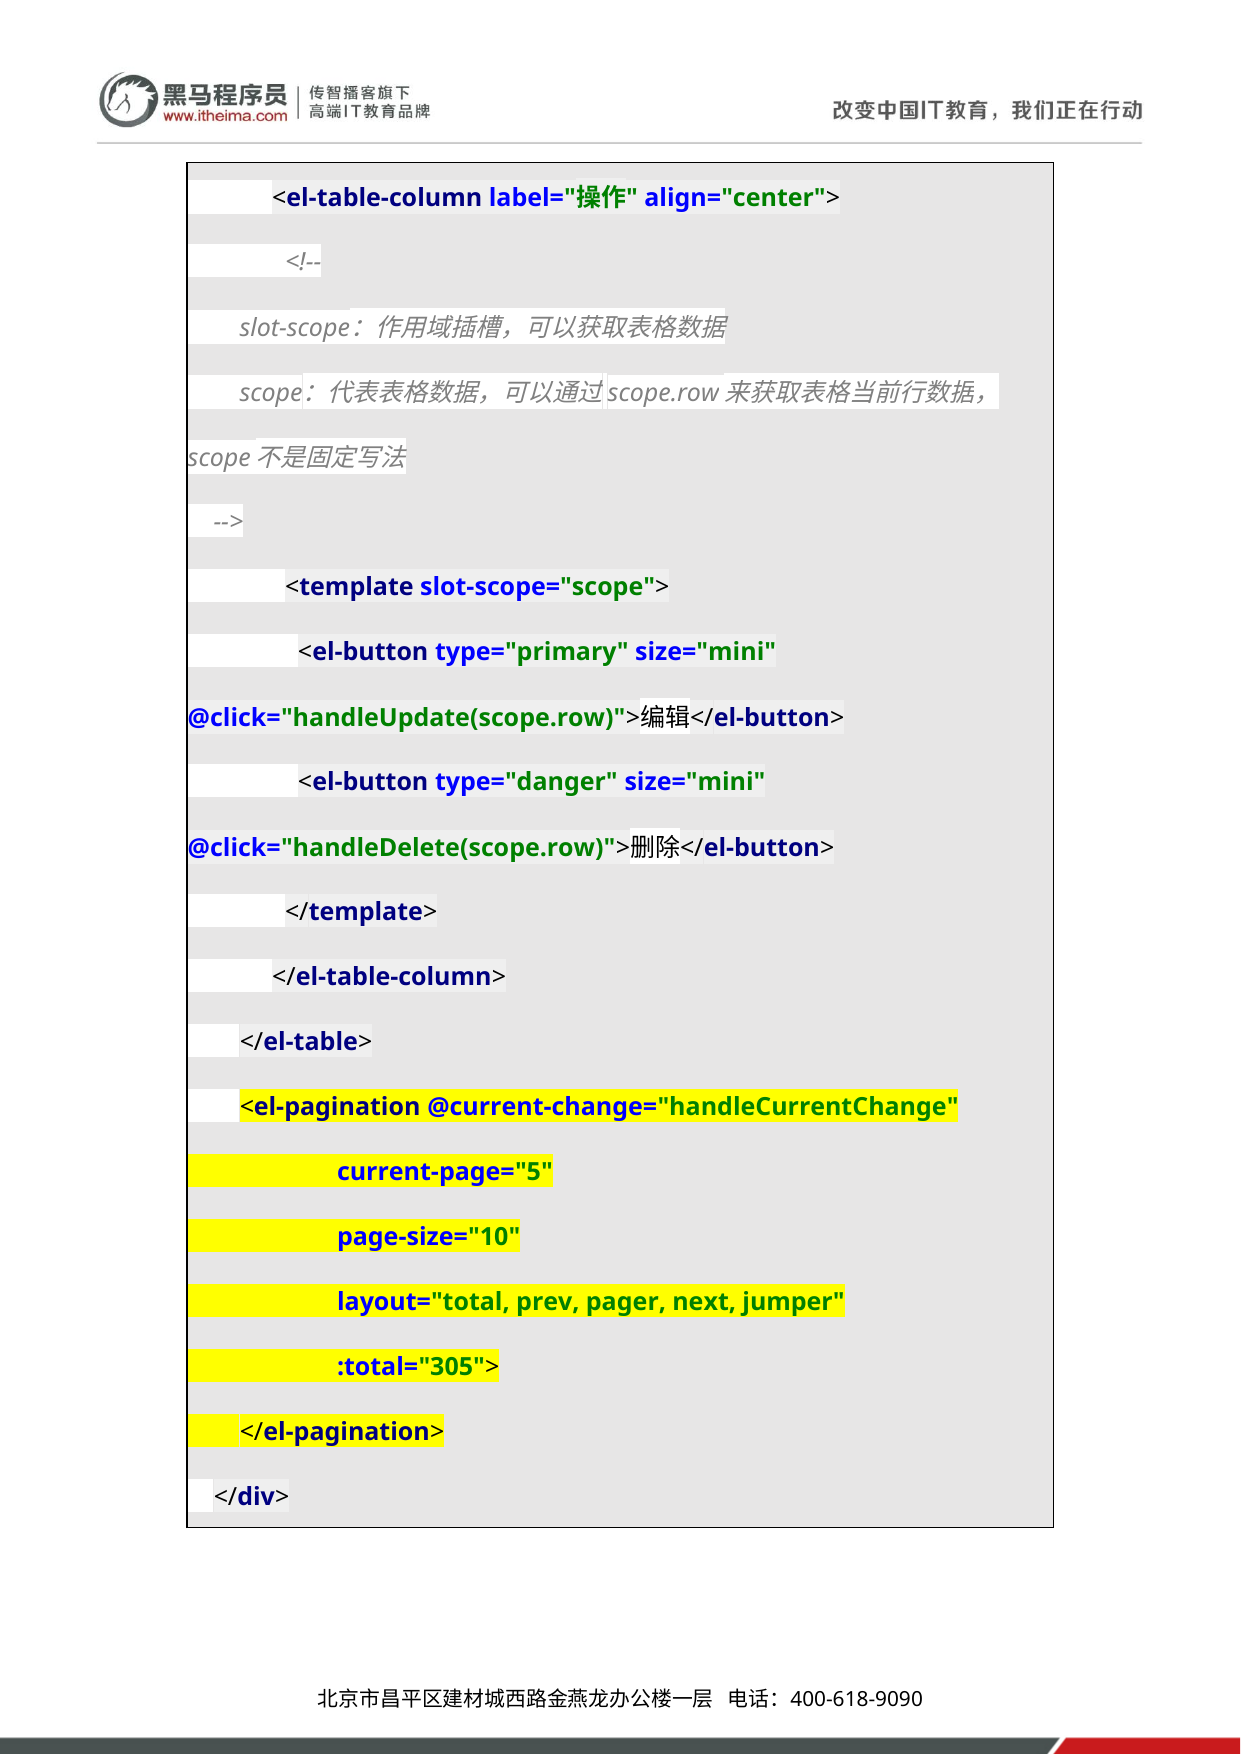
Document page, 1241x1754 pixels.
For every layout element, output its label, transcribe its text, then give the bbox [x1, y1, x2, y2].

picture [0, 1, 1241, 151]
picture [0, 1678, 1241, 1754]
